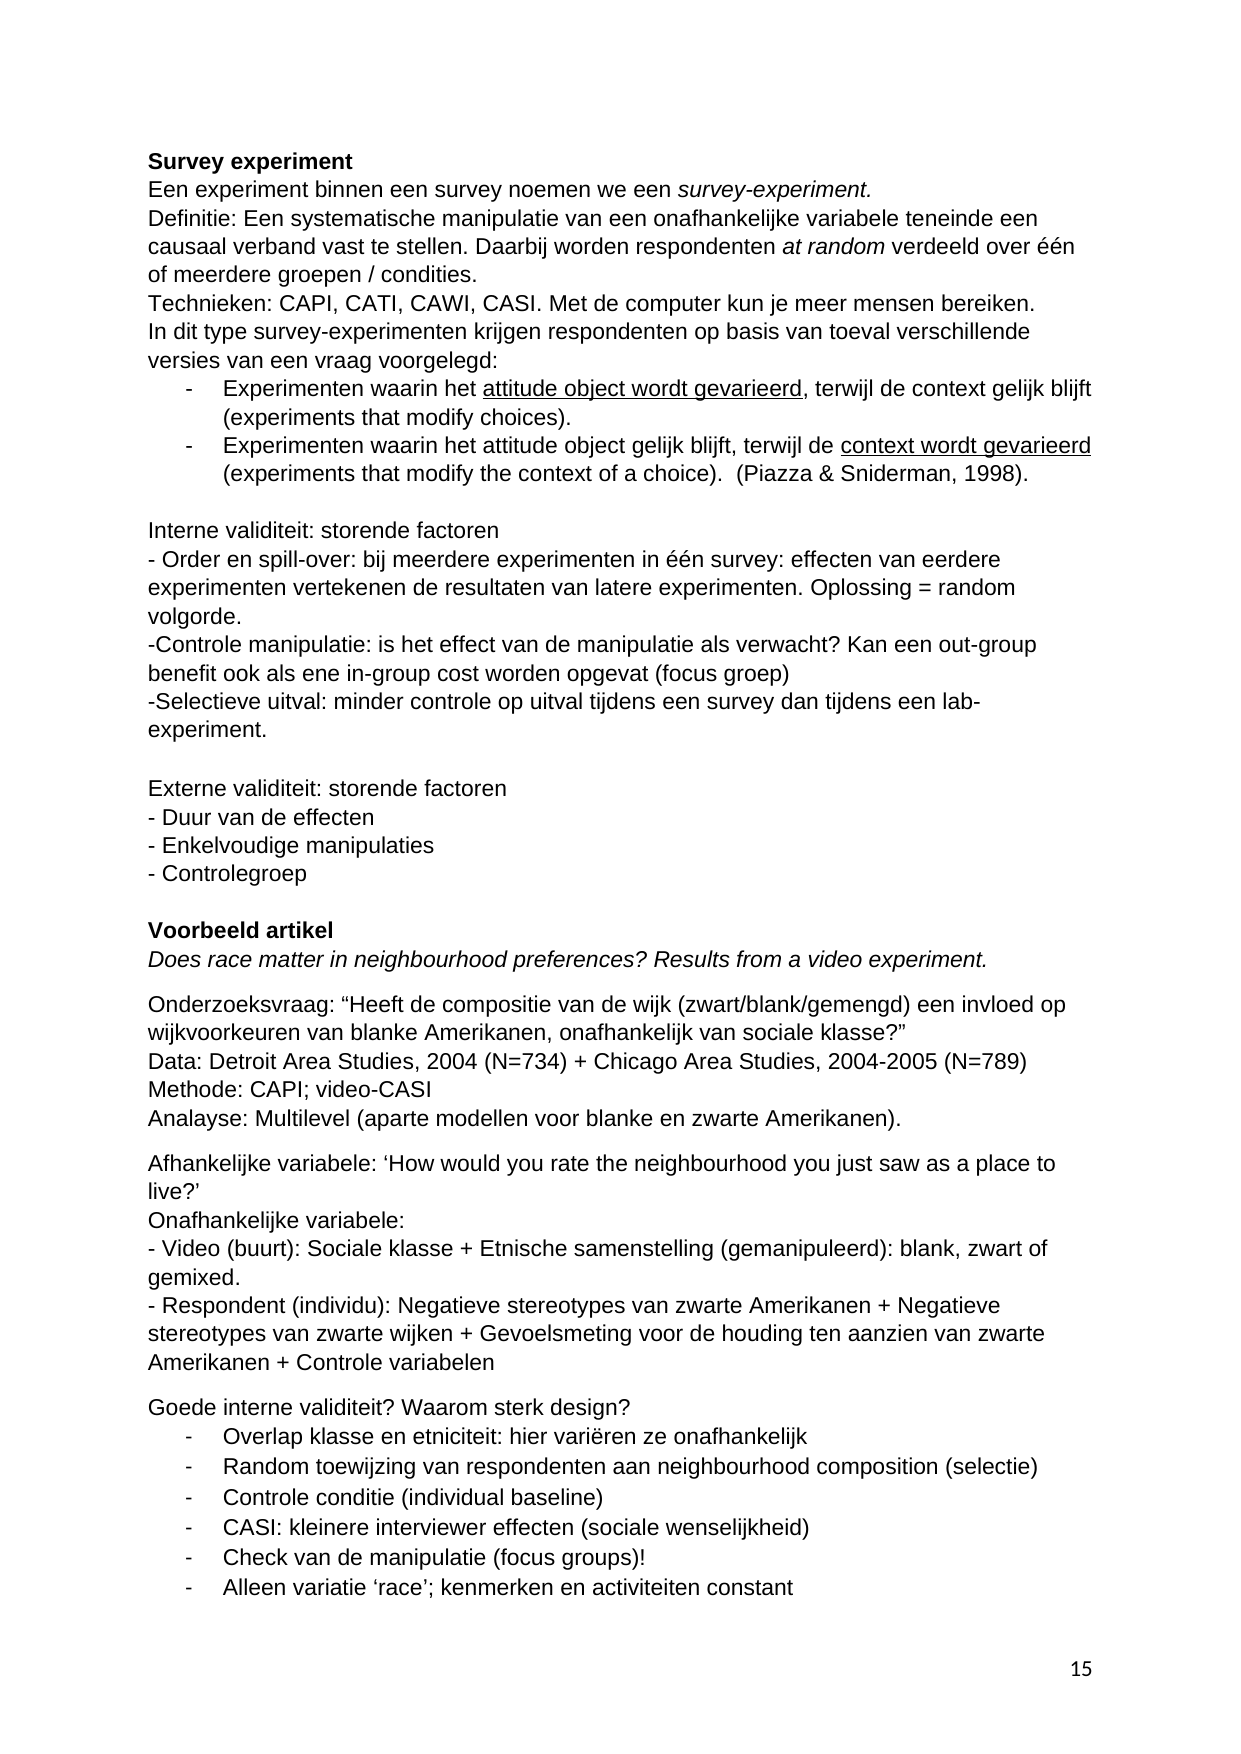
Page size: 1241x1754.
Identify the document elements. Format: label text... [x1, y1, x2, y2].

list Controle conditie (individual baseline) [185, 1483, 1093, 1511]
text Technieken: CAPI, CATI, CAWI, CASI. Met de computer kun je meer mensen bereiken. In dit type survey-experimenten krijgen respondenten op basis van toeval verschillende versies van een vraag voorgelegd: [148, 290, 1093, 373]
text Afhankelijke variabele: ‘How would you rate the neighbourhood you just saw as a place to live?’ Onafhankelijke variabele: - Video (buurt): Sociale klasse + Etnische samenstelling (gemanipuleerd): blank, zwart of gemixed. - Respondent (individu): Negatieve stereotypes van zwarte Amerikanen + Negatieve stereotypes van zwarte wijken + Gevoelsmeting voor de houding ten aanzien van zwarte Amerikanen + Controle variabelen [148, 1150, 1093, 1375]
list Experimenten waarin het attitude object wordt gevarieerd, terwijl de context gelijk blijft (experiments that modify choices). [185, 375, 1093, 430]
list Experimenten waarin het attitude object gelijk blijft, terwijl de context wordt gevarieerd (experiments that modify the context of a choice). (Piazza & Sniderman, 1998). [185, 432, 1093, 487]
list Random toewijzing van respondenten aan neighbourhood composition (selectie) [185, 1452, 1093, 1481]
text Een experiment binnen een survey noemen we een survey-experiment. Definitie: Een systematische manipulatie van een onafhankelijke variabele teneinde een causaal verband vast te stellen. Daarbij worden respondenten at random verdeeld over één of meerdere groepen / condities. [148, 176, 1093, 288]
text Onderzoeksvraag: “Heeft de compositie van de wijk (zwart/blank/gemengd) een invloed op wijkvoorkeuren van blanke Amerikanen, onafhankelijk van sociale klasse?” Data: Detroit Area Studies, 2004 (N=734) + Chicago Area Studies, 2004-2005 (N=789) Methode: CAPI; video-CASI Analayse: Multilevel (aparte modellen voor blanke en zwarte Amerikanen). [148, 991, 1093, 1131]
list Overlap klasse en etniciteit: hier variëren ze onafhankelijk [185, 1422, 1093, 1450]
text -Selectieve uitval: minder controle op uitval tijdens een survey dan tijdens een lab-experiment. [148, 688, 1093, 773]
text Interne validiteit: storende factoren - Order en spill-over: bij meerdere experimenten in één survey: effecten van eerdere experimenten vertekenen de resultaten van latere experimenten. Oplossing = random volgorde. -Controle manipulatie: is het effect van de manipulatie als verwacht? Kan een out-group benefit ook als ene in-group cost worden opgevat (focus groep) [148, 517, 1093, 686]
list Check van de manipulatie (focus groups)! [185, 1543, 1093, 1571]
text Survey experiment [148, 148, 1093, 174]
text Externe validiteit: storende factoren - Duur van de effecten - Enkelvoudige manipulaties - Controlegroep [148, 775, 1093, 887]
text Goede interne validiteit? Waarom sterk design? [148, 1394, 1093, 1420]
text Voorbeeld artikel Does race matter in neighbourhood preferences? Results from a video experiment. [148, 917, 1093, 972]
list CASI: kleinere interviewer effecten (sociale wenselijkheid) [185, 1513, 1093, 1541]
list Alleen variatie ‘race’; kenmerken en activiteiten constant [185, 1573, 1093, 1601]
